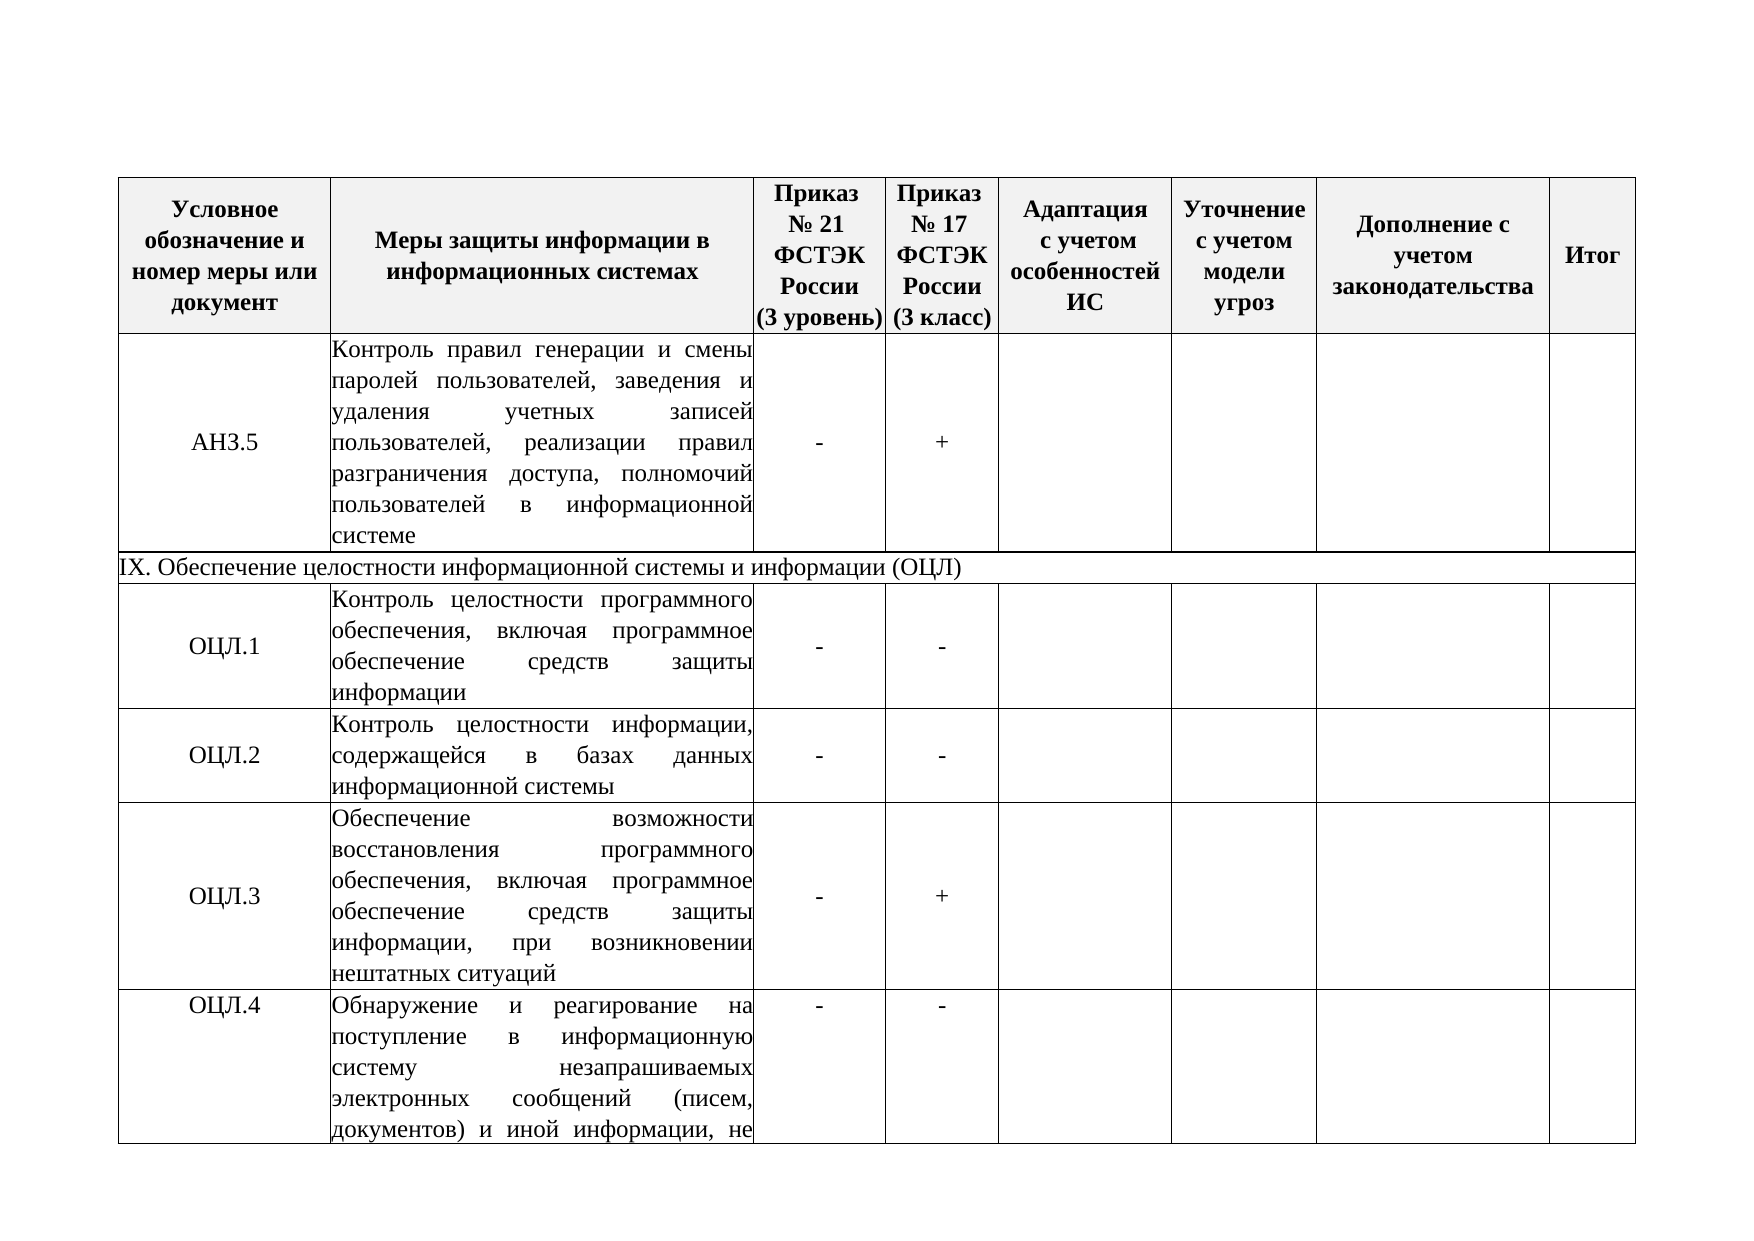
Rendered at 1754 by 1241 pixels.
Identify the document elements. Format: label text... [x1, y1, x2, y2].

table_cell [1317, 334, 1549, 551]
table_cell [999, 709, 1171, 802]
table_cell [1550, 803, 1635, 989]
table_cell [1172, 990, 1316, 1143]
table_cell [1172, 803, 1316, 989]
table_cell [1172, 709, 1316, 802]
table_header Меры защиты информации в информационных системах [331, 178, 753, 333]
table_cell - [754, 334, 885, 551]
table_header Уточнение с учетом модели угроз [1172, 178, 1316, 333]
table_cell Контроль целостности программного обеспечения, включая программное обеспечение средств защиты информации [331, 584, 753, 708]
table_cell - [754, 990, 885, 1143]
table_cell [1172, 334, 1316, 551]
table_cell [1317, 584, 1549, 708]
table_cell [1550, 990, 1635, 1143]
table_cell ОЦЛ.2 [119, 709, 330, 802]
table_cell Контроль целостности информации, содержащейся в базах данных информационной системы [331, 709, 753, 802]
table_cell + [886, 803, 998, 989]
table_cell - [886, 990, 998, 1143]
table_cell [1550, 334, 1635, 551]
table_header Адаптация с учетом особенностей ИС [999, 178, 1171, 333]
table_header Итог [1550, 178, 1635, 333]
table_cell - [754, 584, 885, 708]
table_cell [999, 990, 1171, 1143]
table_cell [1550, 709, 1635, 802]
table_header Условное обозначение и номер меры или документ [119, 178, 330, 333]
table_cell Обеспечение возможности восстановления программного обеспечения, включая программное обеспечение средств защиты информации, при возникновении нештатных ситуаций [331, 803, 753, 989]
table_cell [1172, 584, 1316, 708]
table_cell [1317, 709, 1549, 802]
table_header Приказ № 21 ФСТЭК России (3 уровень) [754, 178, 885, 333]
table_cell IX. Обеспечение целостности информационной системы и информации (ОЦЛ) [119, 553, 1635, 583]
table_cell [1550, 584, 1635, 708]
table_cell АНЗ.5 [119, 334, 330, 551]
table_cell - [886, 584, 998, 708]
table_cell [999, 334, 1171, 551]
table_cell Контроль правил генерации и смены паролей пользователей, заведения и удаления учетных записей пользователей, реализации правил разграничения доступа, полномочий пользователей в информационной системе [331, 334, 753, 551]
table_cell ОЦЛ.4 [119, 990, 330, 1143]
table_header Приказ № 17 ФСТЭК России (3 класс) [886, 178, 998, 333]
table_cell [1317, 803, 1549, 989]
table_cell - [886, 709, 998, 802]
table_cell - [754, 803, 885, 989]
table_cell ОЦЛ.1 [119, 584, 330, 708]
table_cell ОЦЛ.3 [119, 803, 330, 989]
table_header Дополнение с учетом законодательства [1317, 178, 1549, 333]
table_cell [999, 803, 1171, 989]
table_cell + [886, 334, 998, 551]
table_cell [999, 584, 1171, 708]
table_cell - [754, 709, 885, 802]
table_cell [1317, 990, 1549, 1143]
